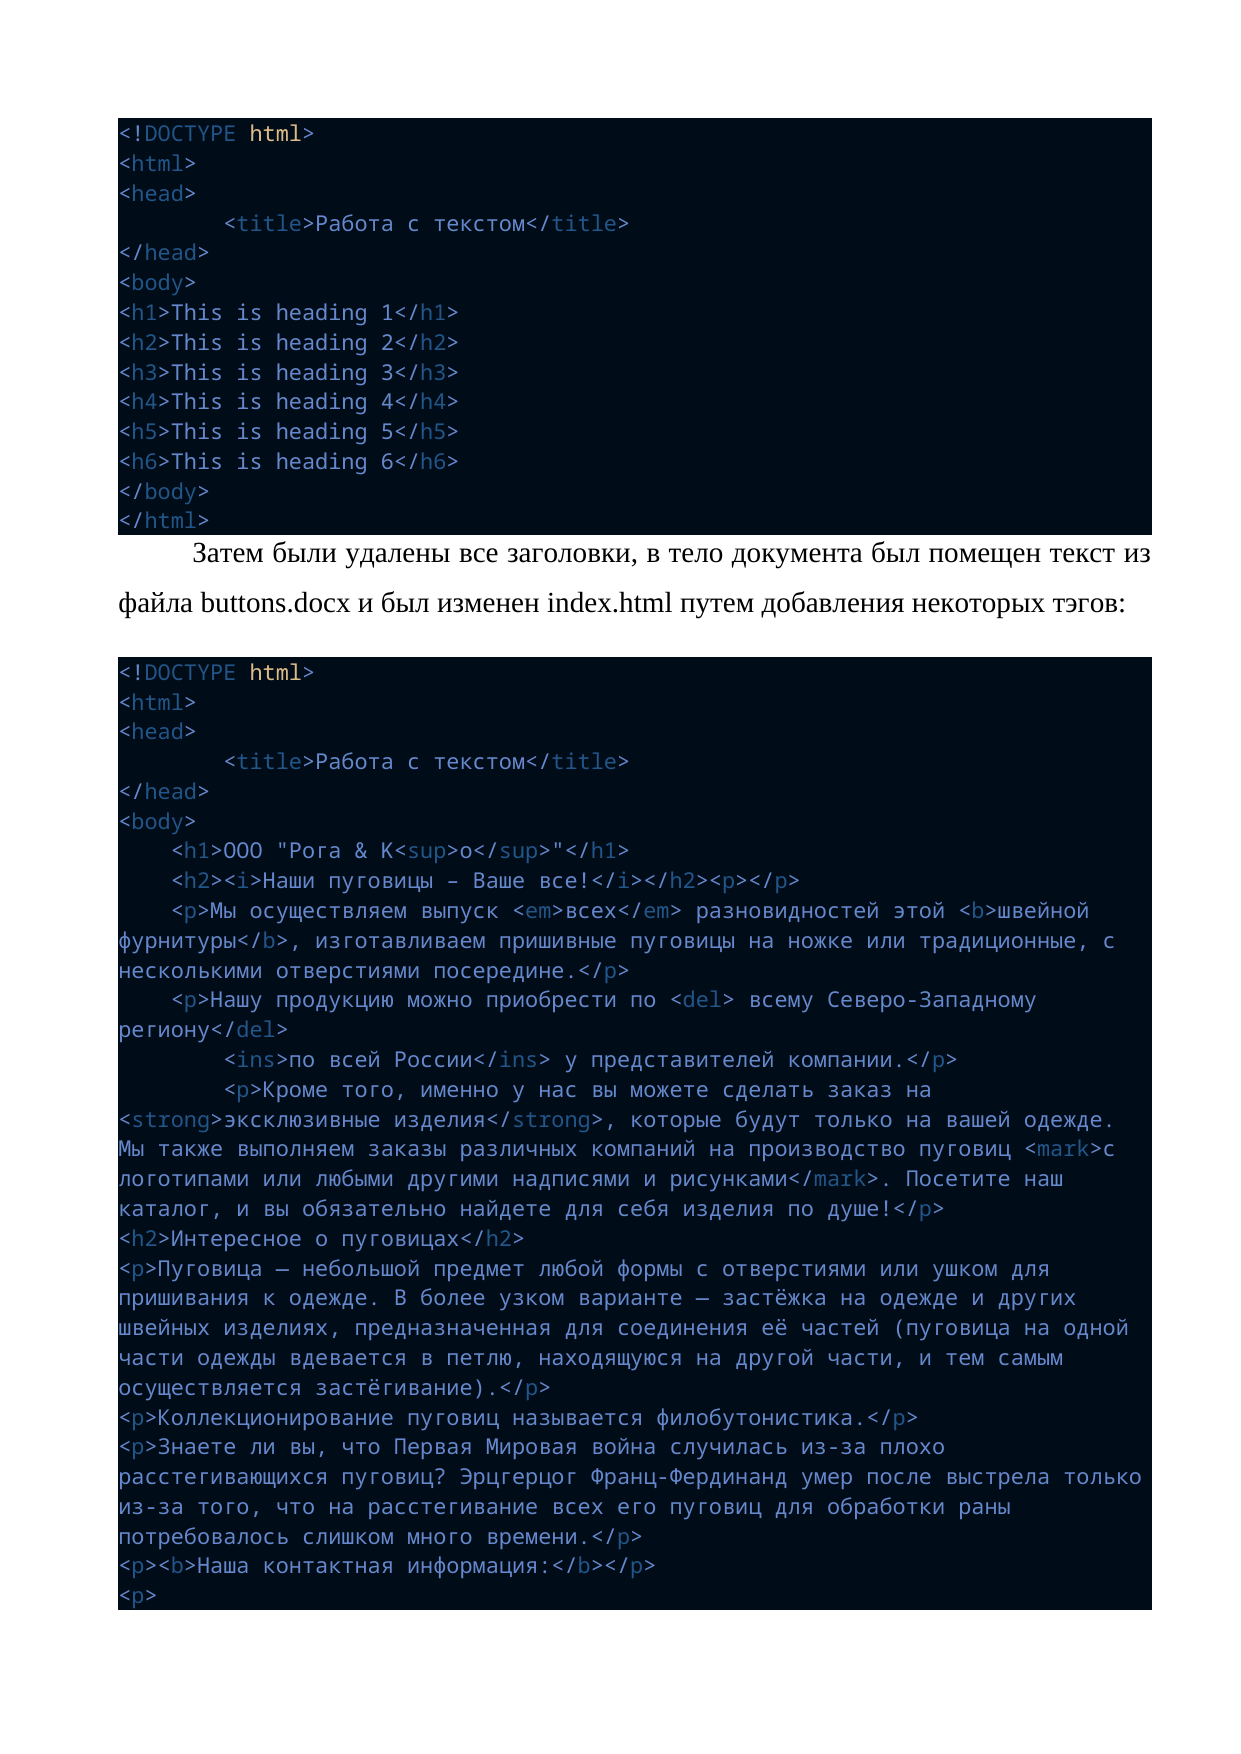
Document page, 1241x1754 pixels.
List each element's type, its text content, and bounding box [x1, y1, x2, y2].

text <!DOCTYPE html> [118, 657, 1152, 686]
text <title>Работа с текстом</title> [118, 746, 1152, 776]
text <h2><i>Наши пуговицы – Ваше все!</i></h2><p></p> [118, 865, 1152, 895]
text <p>Мы осуществляем выпуск <em>всех</em> разновидностей этой <b>швейной фурнитуры</b>, изготавливаем пришивные пуговицы на ножке или традиционные, с несколькими отверстиями посередине.</p> [118, 895, 1152, 984]
text <head> [118, 716, 1152, 746]
text <title>Работа с текстом</title> [118, 207, 1152, 237]
text <html> [118, 148, 1152, 178]
text <h1>This is heading 1</h1> [118, 297, 1152, 327]
text <h2>Интересное о пуговицах</h2> [118, 1223, 1152, 1252]
text </head> [118, 237, 1152, 267]
text <p><b>Наша контактная информация:</b></p> [118, 1550, 1152, 1580]
text <h1>ООО "Рога & K<sup>o</sup>"</h1> [118, 835, 1152, 865]
text <p>Нашу продукцию можно приобрести по <del> всему Северо-Западному региону</del> [118, 984, 1152, 1044]
text <head> [118, 178, 1152, 207]
text </body> [118, 476, 1152, 505]
text </head> [118, 776, 1152, 806]
text <h2>This is heading 2</h2> [118, 327, 1152, 356]
text <p> [118, 1580, 1152, 1610]
text <p>Коллекционирование пуговиц называется филобутонистика.</p> [118, 1401, 1152, 1431]
text <p>Кроме того, именно у нас вы можете сделать заказ на <strong>эксклюзивные изделия</strong>, которые будут только на вашей одежде. [118, 1074, 1152, 1133]
text <h3>This is heading 3</h3> [118, 356, 1152, 386]
text </html> [118, 505, 1152, 535]
text <body> [118, 267, 1152, 297]
text <h5>This is heading 5</h5> [118, 416, 1152, 446]
text <h4>This is heading 4</h4> [118, 386, 1152, 416]
text <h6>This is heading 6</h6> [118, 446, 1152, 476]
text <body> [118, 806, 1152, 835]
list Затем были удалены все заголовки, в тело документа был помещен текст из файла buttons.docx и был изменен index.html путем добавления некоторых тэгов: [118, 535, 1152, 619]
text <p>Пуговица — небольшой предмет любой формы с отверстиями или ушком для пришивания к одежде. В более узком варианте — застёжка на одежде и других швейных изделиях, предназначенная для соединения её частей (пуговица на одной части одежды вдевается в петлю, находящуюся на другой части, и тем самым осуществляется застёгивание).</p> [118, 1252, 1152, 1401]
text <p>Знаете ли вы, что Первая Мировая война случилась из-за плохо расстегивающихся пуговиц? Эрцгерцог Франц-Фердинанд умер после выстрела только из-за того, что на расстегивание всех его пуговиц для обработки раны потребовалось слишком много времени.</p> [118, 1431, 1152, 1550]
text <!DOCTYPE html> [118, 118, 1152, 148]
text Мы также выполняем заказы различных компаний на производство пуговиц <mark>с логотипами или любыми другими надписями и рисунками</mark>. Посетите наш каталог, и вы обязательно найдете для себя изделия по душе!</p> [118, 1133, 1152, 1223]
text <html> [118, 686, 1152, 716]
text <ins>по всей России</ins> у представителей компании.</p> [118, 1044, 1152, 1074]
